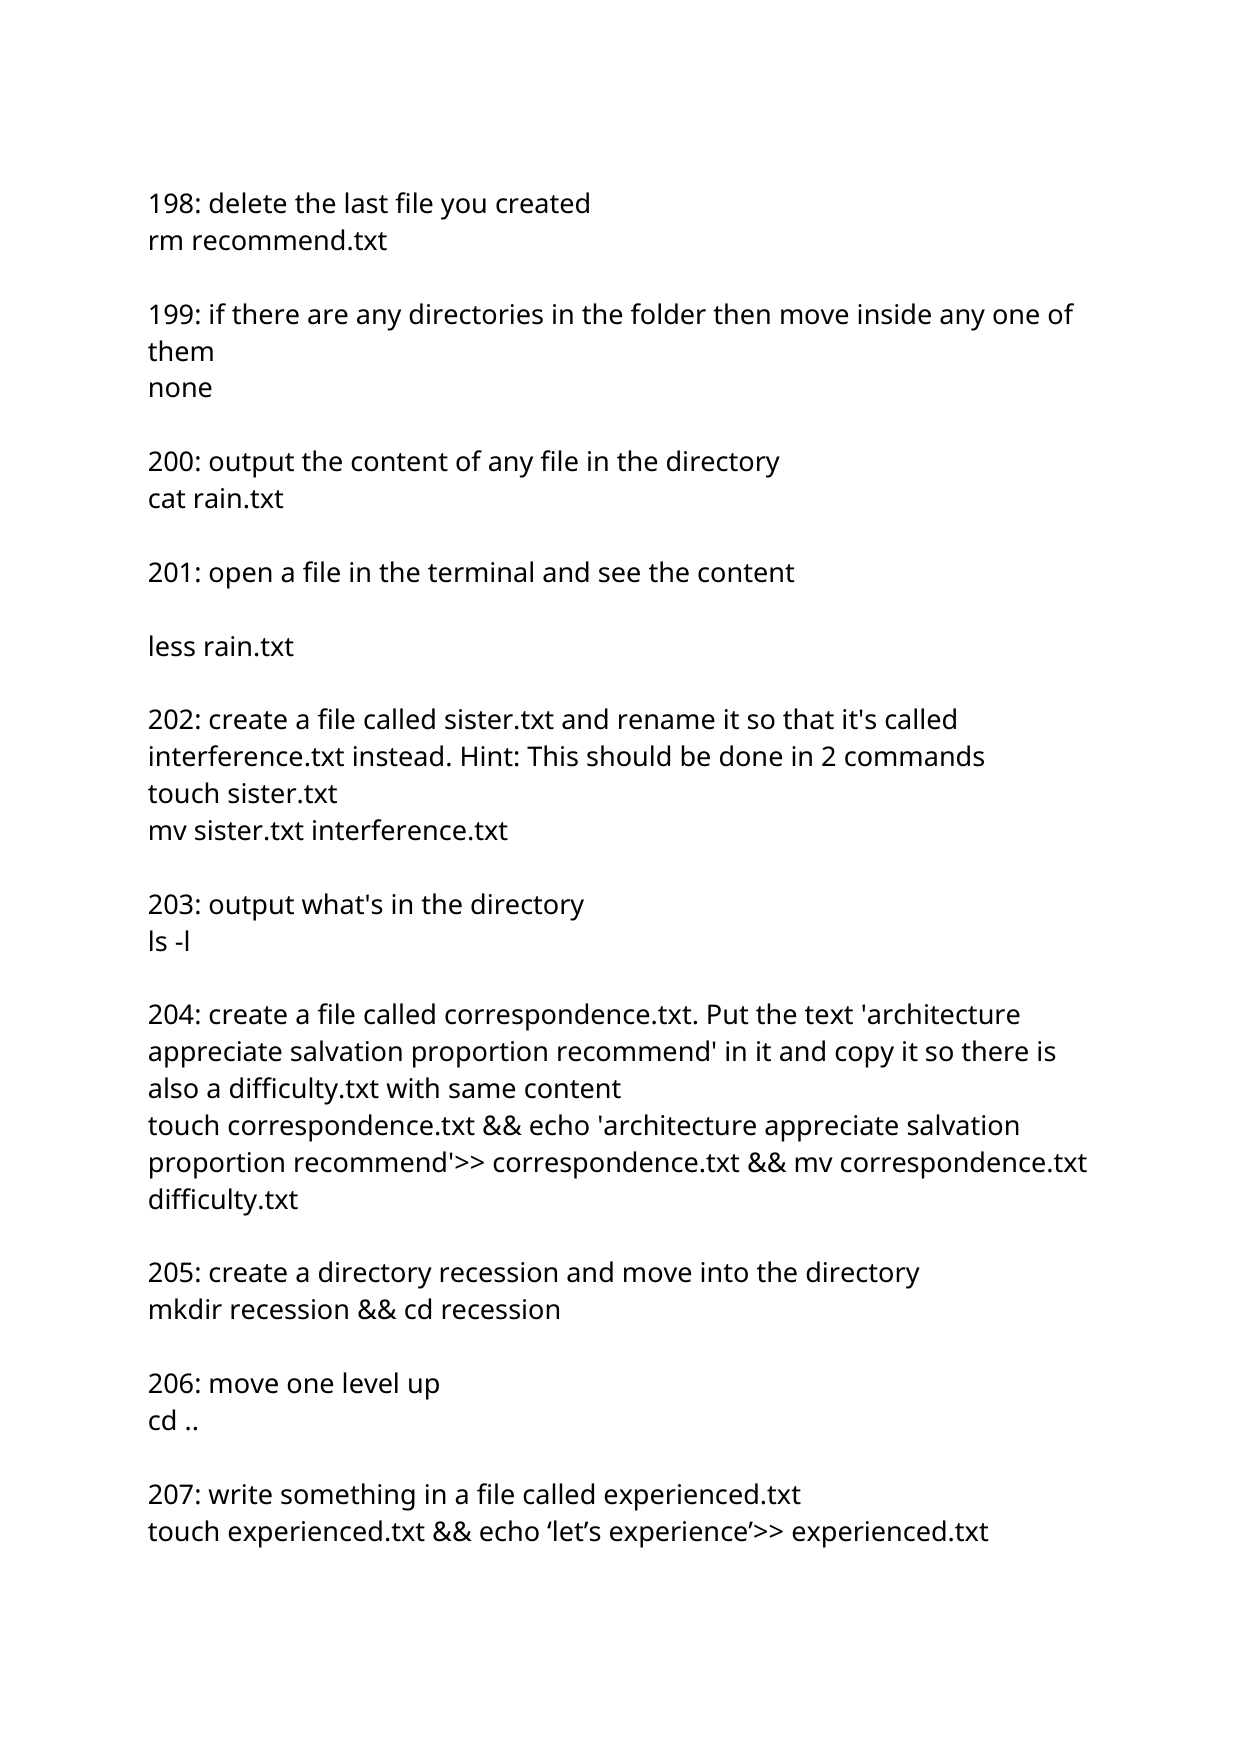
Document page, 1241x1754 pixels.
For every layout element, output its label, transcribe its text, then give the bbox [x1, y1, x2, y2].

text 204: create a file called correspondence.txt. Put the text 'architecture appreciate salvation proportion recommend' in it and copy it so there is also a difficulty.txt with same content [148, 996, 1093, 1106]
text mv sister.txt interference.txt [148, 811, 1093, 848]
text none [148, 369, 1093, 406]
text ls -l [148, 922, 1093, 959]
text cd .. [148, 1401, 1093, 1438]
text 198: delete the last file you created [148, 184, 1093, 221]
text touch experienced.txt && echo ‘let’s experience’>> experienced.txt [148, 1512, 1093, 1549]
text less rain.txt [148, 627, 1093, 664]
text 199: if there are any directories in the folder then move inside any one of them [148, 295, 1093, 369]
text cat rain.txt [148, 479, 1093, 516]
text 205: create a directory recession and move into the directory [148, 1254, 1093, 1291]
text 207: write something in a file called experienced.txt [148, 1475, 1093, 1512]
text 206: move one level up [148, 1364, 1093, 1401]
text 202: create a file called sister.txt and rename it so that it's called interference.txt instead. Hint: This should be done in 2 commands [148, 701, 1093, 774]
text mkdir recession && cd recession [148, 1291, 1093, 1328]
text touch sister.txt [148, 774, 1093, 811]
text 200: output the content of any file in the directory [148, 443, 1093, 479]
text rm recommend.txt [148, 221, 1093, 258]
text 201: open a file in the terminal and see the content [148, 553, 1093, 590]
text 203: output what's in the directory [148, 885, 1093, 922]
text touch correspondence.txt && echo 'architecture appreciate salvation proportion recommend'>> correspondence.txt && mv correspondence.txt difficulty.txt [148, 1106, 1093, 1217]
